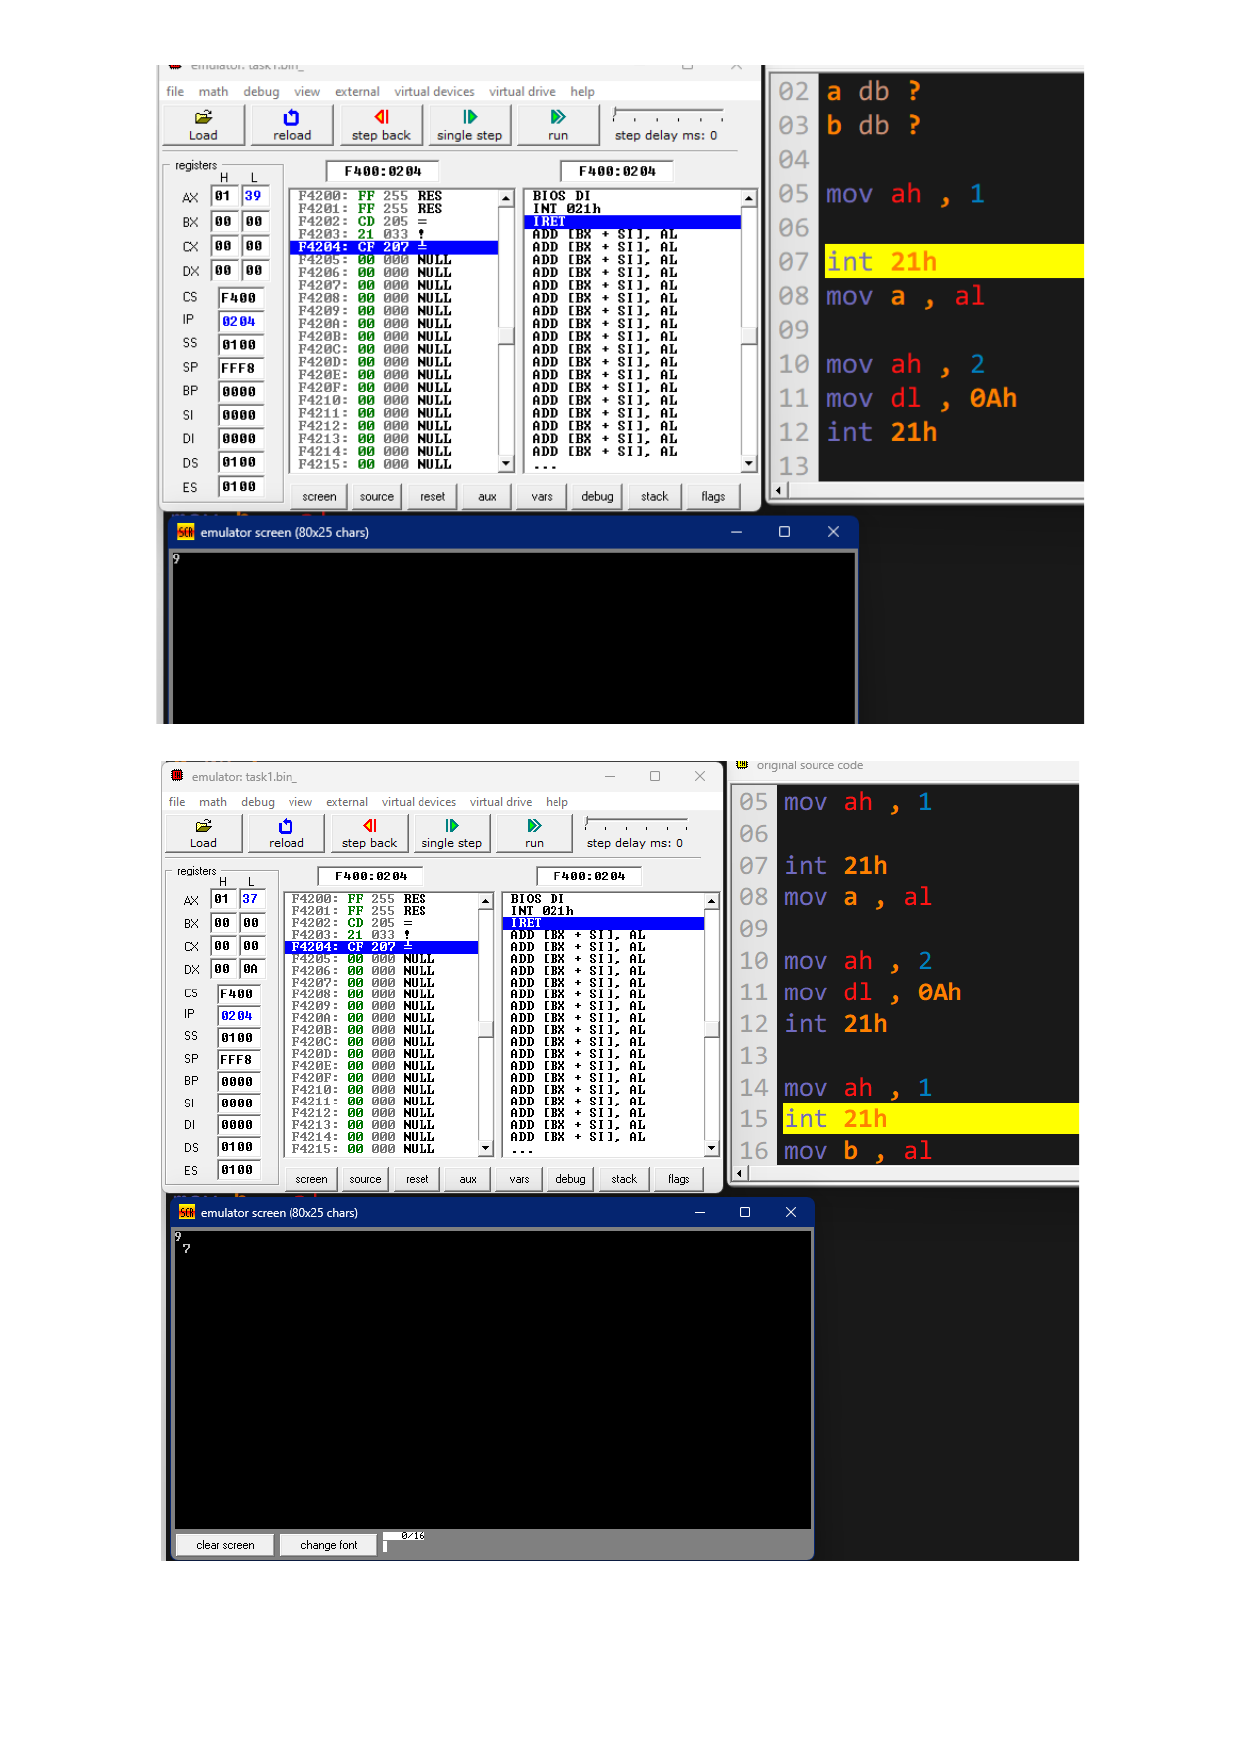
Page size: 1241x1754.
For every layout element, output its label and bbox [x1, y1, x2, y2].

picture [156, 65, 1085, 724]
picture [161, 761, 1080, 1561]
